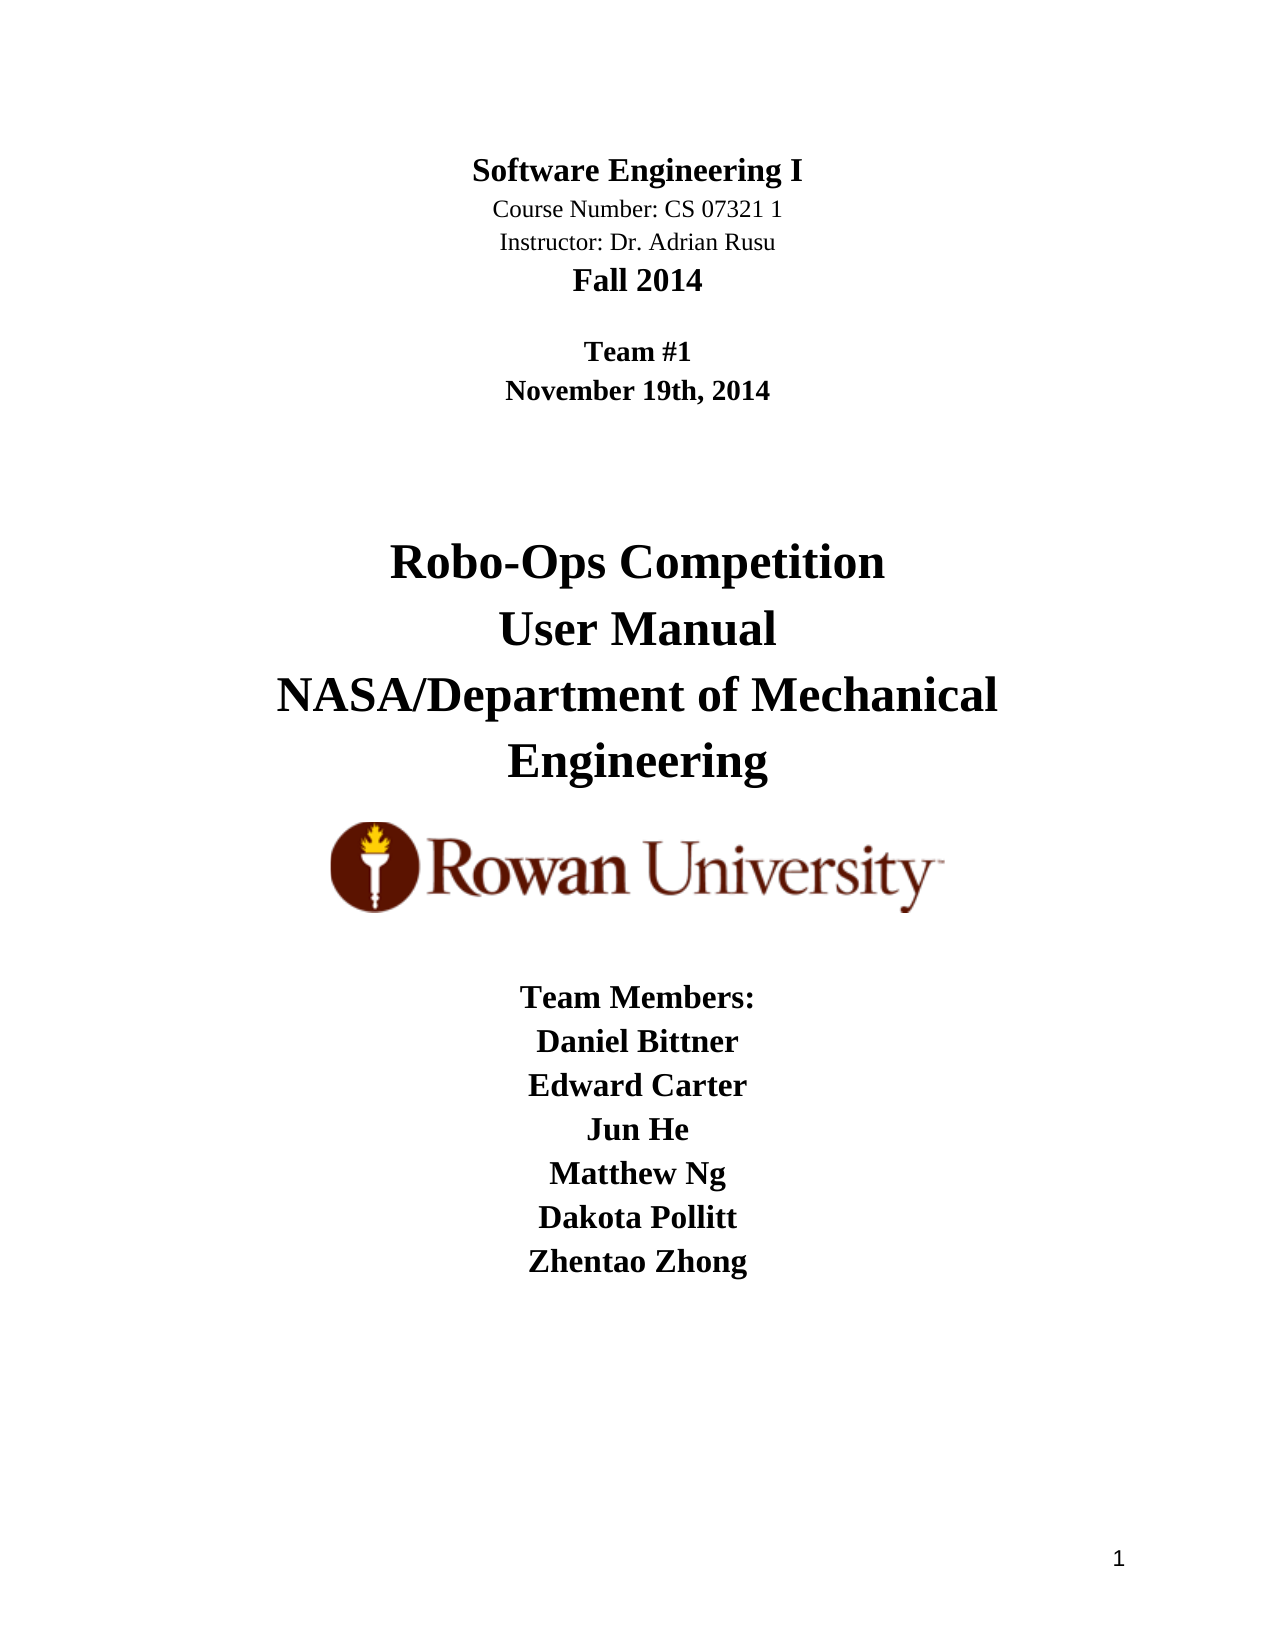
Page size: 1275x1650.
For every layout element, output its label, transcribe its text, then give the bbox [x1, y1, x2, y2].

text Zhentao Zhong [150, 1241, 1125, 1279]
text User Manual [150, 598, 1125, 656]
text Instructor: Dr. Adrian Rusu [150, 227, 1125, 256]
text Course Number: CS 07321 1 [150, 194, 1125, 223]
text Robo-Ops Competition [150, 532, 1125, 590]
text Edward Carter [150, 1065, 1125, 1103]
picture [330, 822, 945, 913]
text Team #1 [150, 334, 1125, 368]
text Software Engineering I [150, 150, 1125, 188]
text Fall 2014 [150, 260, 1125, 298]
text November 19th, 2014 [150, 373, 1125, 406]
text Dakota Pollitt [150, 1197, 1125, 1236]
text Matthew Ng [150, 1153, 1125, 1191]
text NASA/Department of Mechanical Engineering [150, 664, 1125, 818]
text Jun He [150, 1109, 1125, 1147]
text Daniel Bittner [150, 1021, 1125, 1059]
text Team Members: [150, 977, 1125, 1015]
